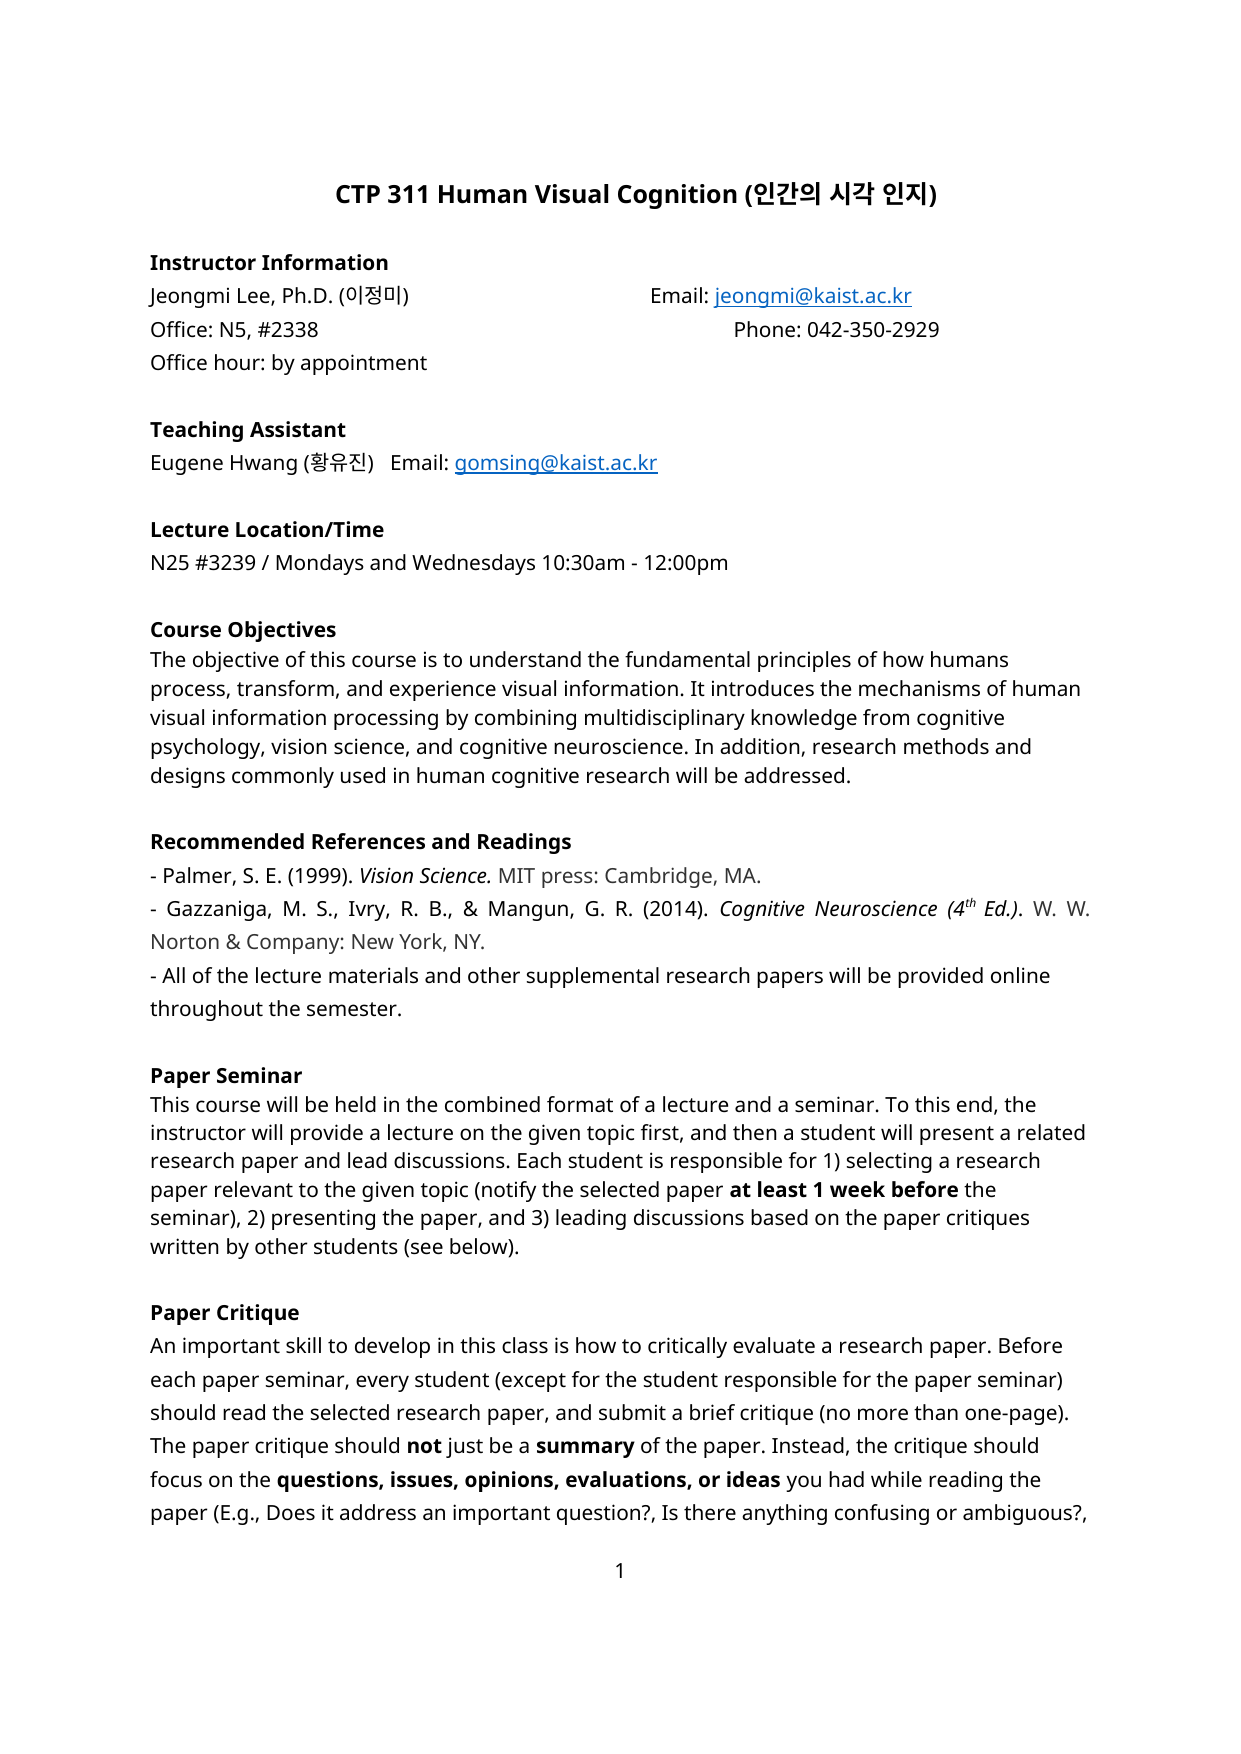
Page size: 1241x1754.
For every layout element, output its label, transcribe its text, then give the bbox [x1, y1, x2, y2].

text Paper Seminar [150, 1056, 1090, 1090]
text - Palmer, S. E. (1999). Vision Science. MIT press: Cambridge, MA. [150, 856, 1090, 890]
text CTP 311 Human Visual Cognition (인간의 시각 인지) [181, 177, 1090, 211]
text Teaching Assistant [150, 411, 1090, 444]
text Instructor Information [150, 244, 1090, 277]
text This course will be held in the combined format of a lecture and a seminar. To this end, the instructor will provide a lecture on the given topic first, and then a student will present a related research paper and lead discussions. Each student is responsible for 1) selecting a research paper relevant to the given topic (notify the selected paper at least 1 week before the seminar), 2) presenting the paper, and 3) leading discussions based on the paper critiques written by other students (see below). [150, 1090, 1090, 1260]
text - Gazzaniga, M. S., Ivry, R. B., & Mangun, G. R. (2014). Cognitive Neuroscience (4th Ed.). W. W. Norton & Company: New York, NY. [150, 890, 1090, 956]
text Office hour: by appointment [150, 344, 1090, 377]
text An important skill to develop in this class is how to critically evaluate a research paper. Before each paper seminar, every student (except for the student responsible for the paper seminar) should read the selected research paper, and submit a brief critique (no more than one-page). [150, 1327, 1090, 1427]
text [150, 1427, 1090, 1527]
text Lecture Location/Time [150, 511, 1090, 544]
text Paper Critique [150, 1294, 1090, 1327]
text The objective of this course is to understand the fundamental principles of how humans process, transform, and experience visual information. It introduces the mechanisms of human visual information processing by combining multidisciplinary knowledge from cognitive psychology, vision science, and cognitive neuroscience. In addition, research methods and designs commonly used in human cognitive research will be addressed. [150, 644, 1090, 790]
text - All of the lecture materials and other supplemental research papers will be provided online throughout the semester. [150, 956, 1090, 1023]
text N25 #3239 / Mondays and Wednesdays 10:30am - 12:00pm [150, 544, 1090, 577]
text Jeongmi Lee, Ph.D. (이정미) Email: jeongmi@kaist.ac.kr [150, 277, 1090, 311]
text Office: N5, #2338 Phone: 042-350-2929 [150, 311, 1090, 344]
text Course Objectives [150, 611, 1090, 644]
text Recommended References and Readings [150, 823, 1090, 856]
text Eugene Hwang (황유진) Email: gomsing@kaist.ac.kr [150, 444, 1090, 477]
